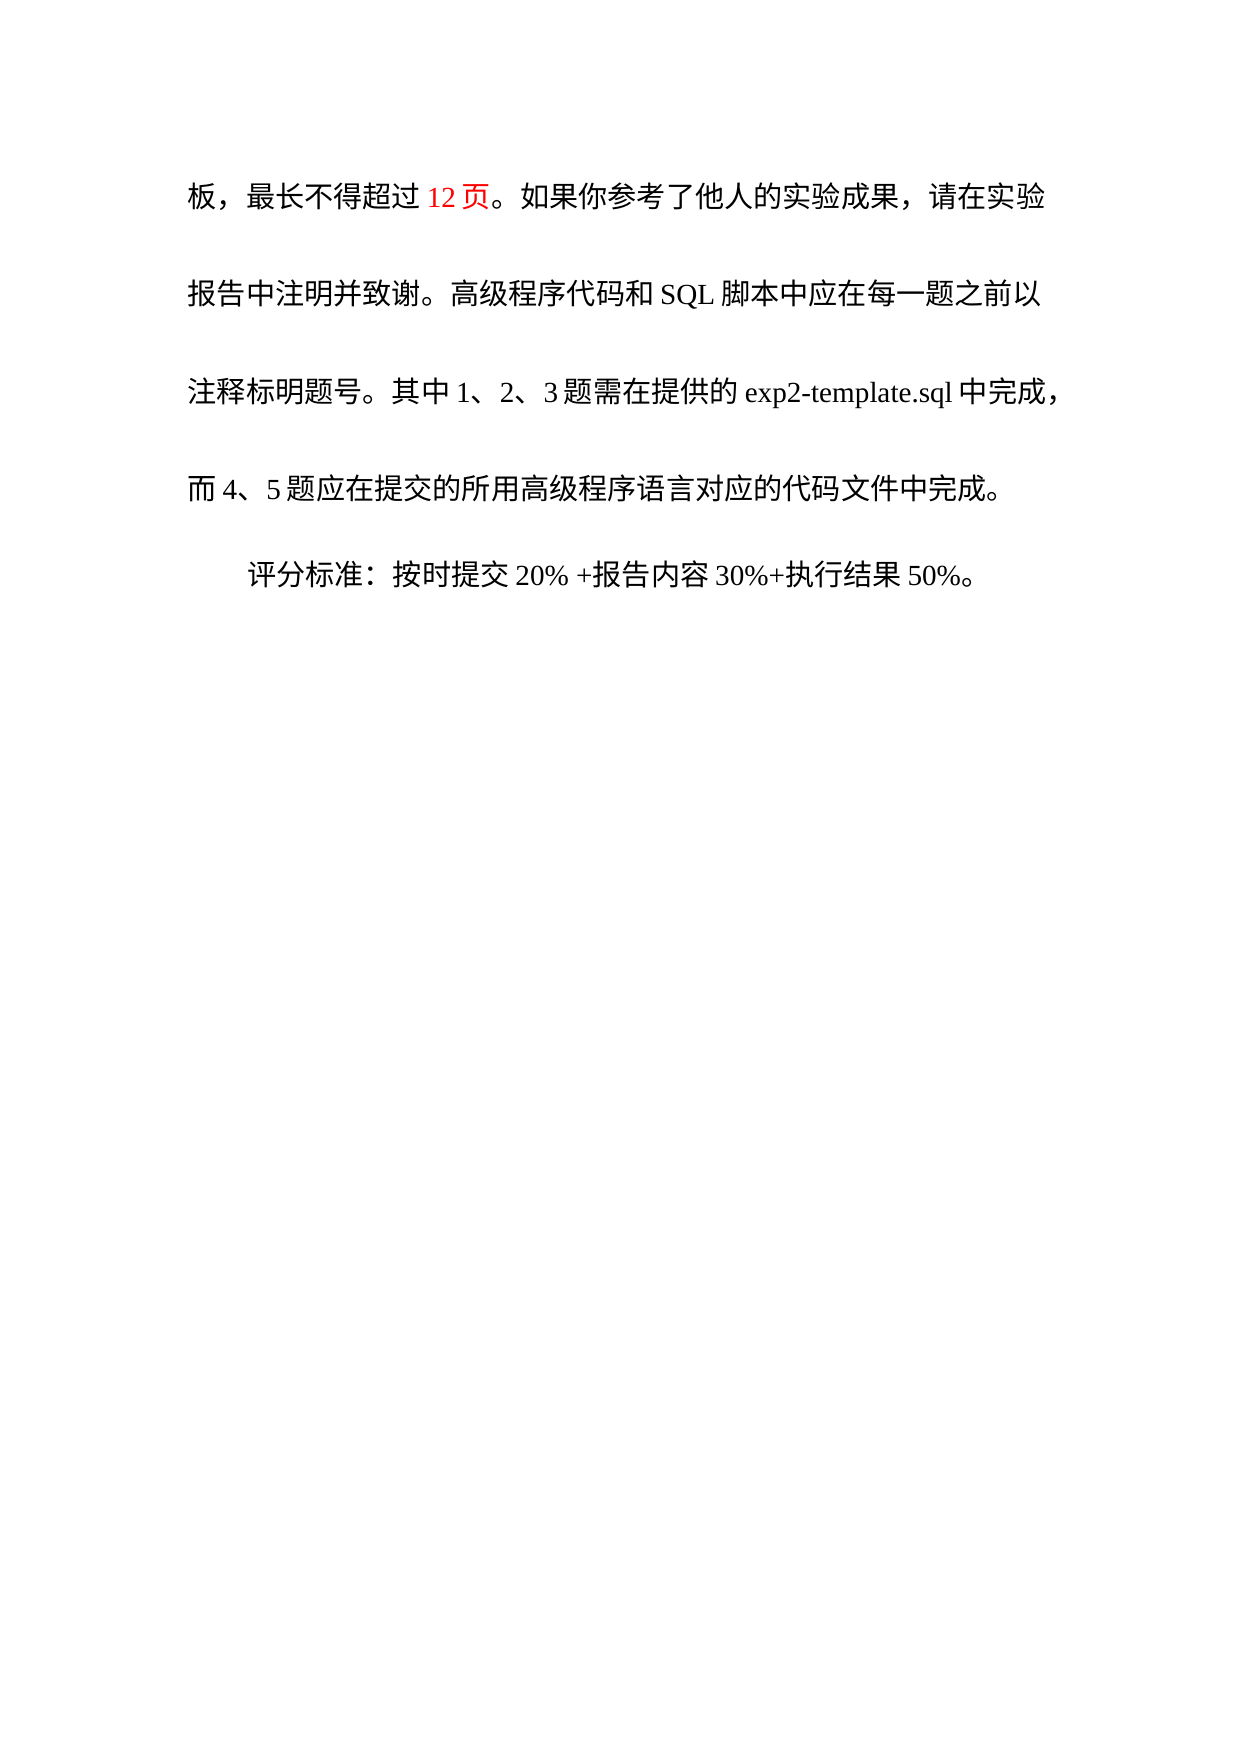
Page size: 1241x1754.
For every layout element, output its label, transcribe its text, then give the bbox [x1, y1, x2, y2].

text 评分标准：按时提交20% +报告内容30%+执行结果50%。 [187, 541, 1053, 606]
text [187, 162, 1053, 519]
